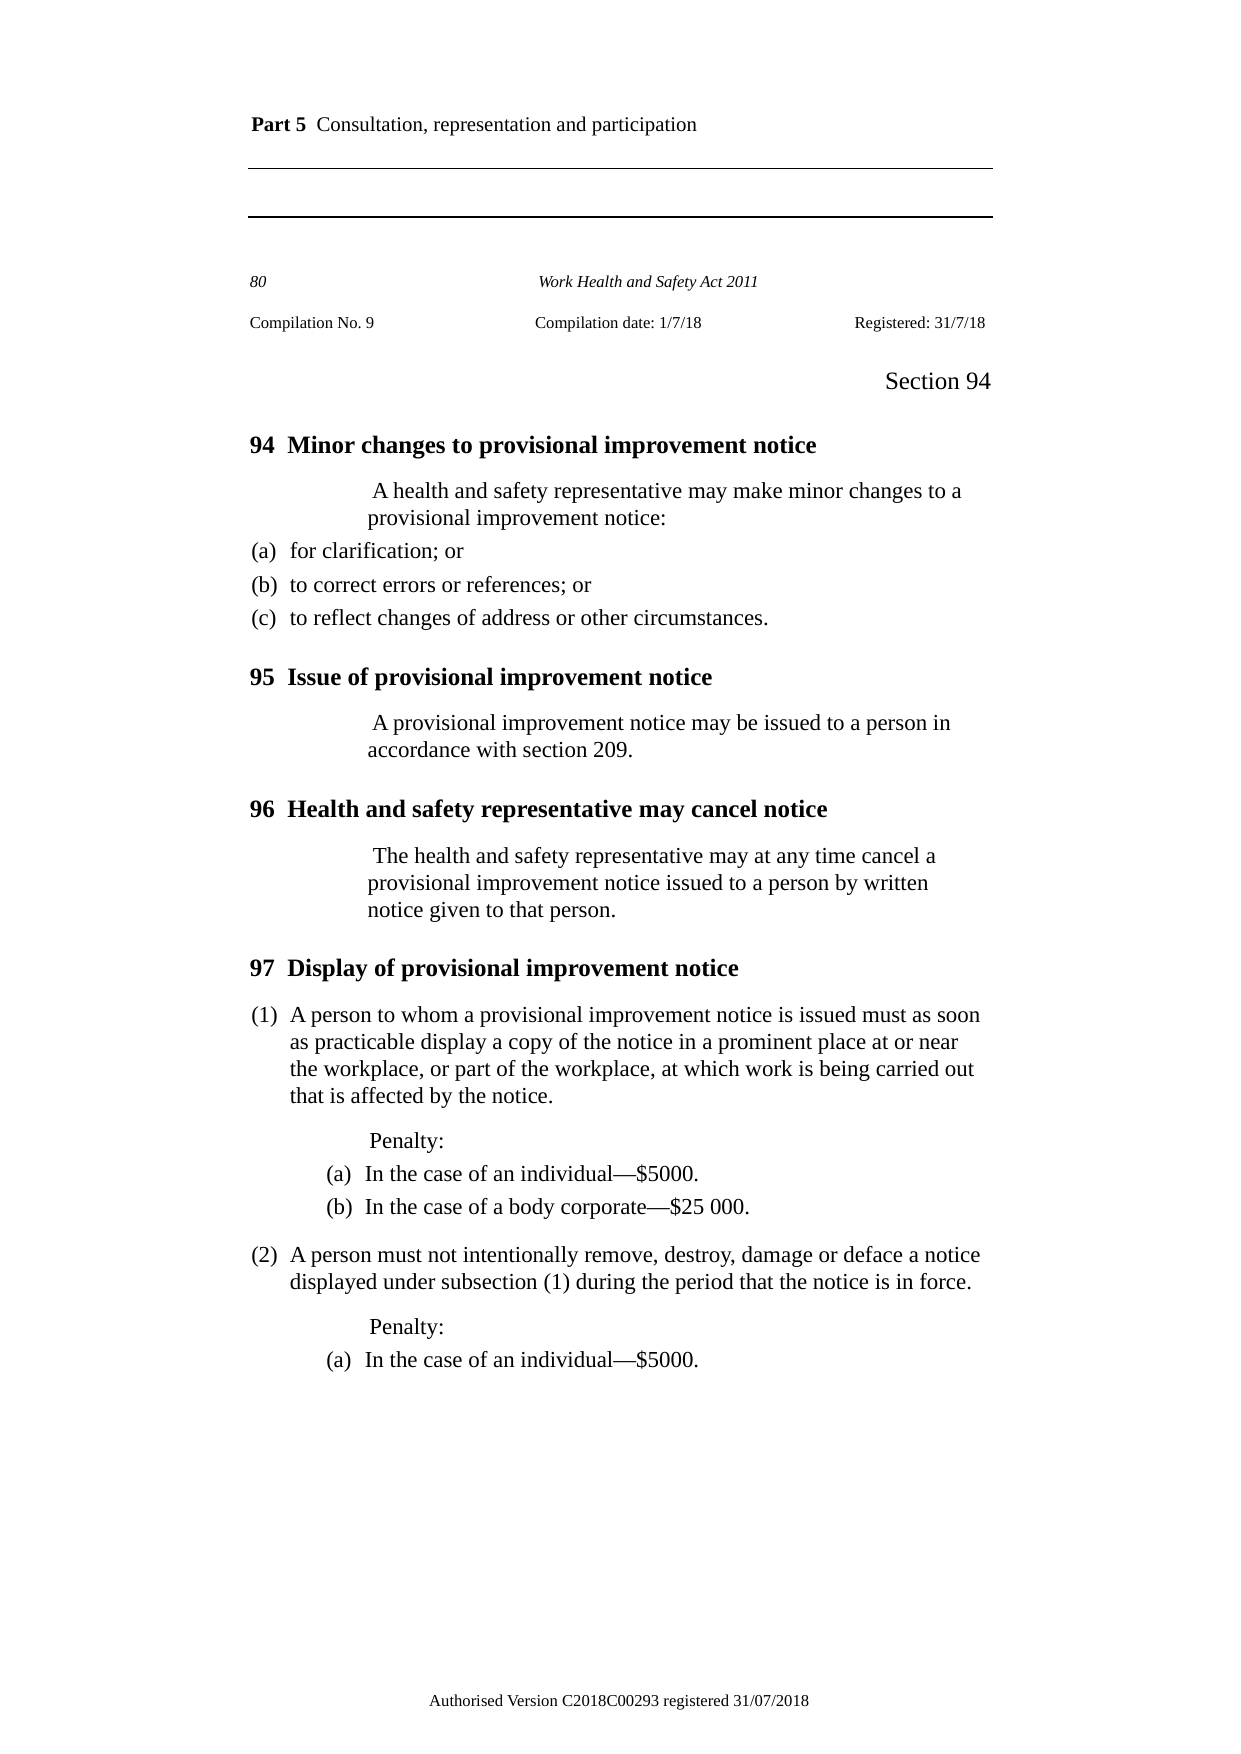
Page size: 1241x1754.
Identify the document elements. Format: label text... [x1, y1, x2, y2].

list In the case of a body corporate—$25 000. [326, 1193, 988, 1220]
text Compilation No. 9 Compilation date: 1/7/18 Registered: 31/7/18 [249, 313, 989, 332]
list In the case of an individual—$5000. [326, 1160, 988, 1187]
list to reflect changes of address or other circumstances. [251, 604, 988, 630]
text Penalty: [369, 1313, 988, 1339]
text A provisional improvement notice may be issued to a person in accordance with section 209. [249, 709, 988, 763]
list to correct errors or references; or [251, 571, 988, 597]
text A health and safety representative may make minor changes to a provisional improvement notice: [249, 477, 988, 531]
subtitle 97 Display of provisional improvement notice [249, 953, 989, 982]
list for clarification; or [251, 538, 988, 564]
text Section 94 [251, 366, 991, 395]
text 80 Work Health and Safety Act 2011 [249, 271, 989, 291]
text Penalty: [369, 1127, 988, 1153]
subtitle 96 Health and safety representative may cancel notice [249, 794, 989, 823]
list In the case of an individual—$5000. [326, 1346, 988, 1373]
text The health and safety representative may at any time cancel a provisional improvement notice issued to a person by written notice given to that person. [249, 842, 988, 922]
subtitle 95 Issue of provisional improvement notice [249, 662, 989, 690]
list A person to whom a provisional improvement notice is issued must as soon as practicable display a copy of the notice in a prominent place at or near the workplace, or part of the workplace, at which work is being carried out that is affected by the notice. [251, 1001, 988, 1109]
subtitle 94 Minor changes to provisional improvement notice [249, 430, 989, 458]
list A person must not intentionally remove, destroy, damage or deface a notice displayed under subsection (1) during the period that the notice is in force. [251, 1241, 988, 1295]
